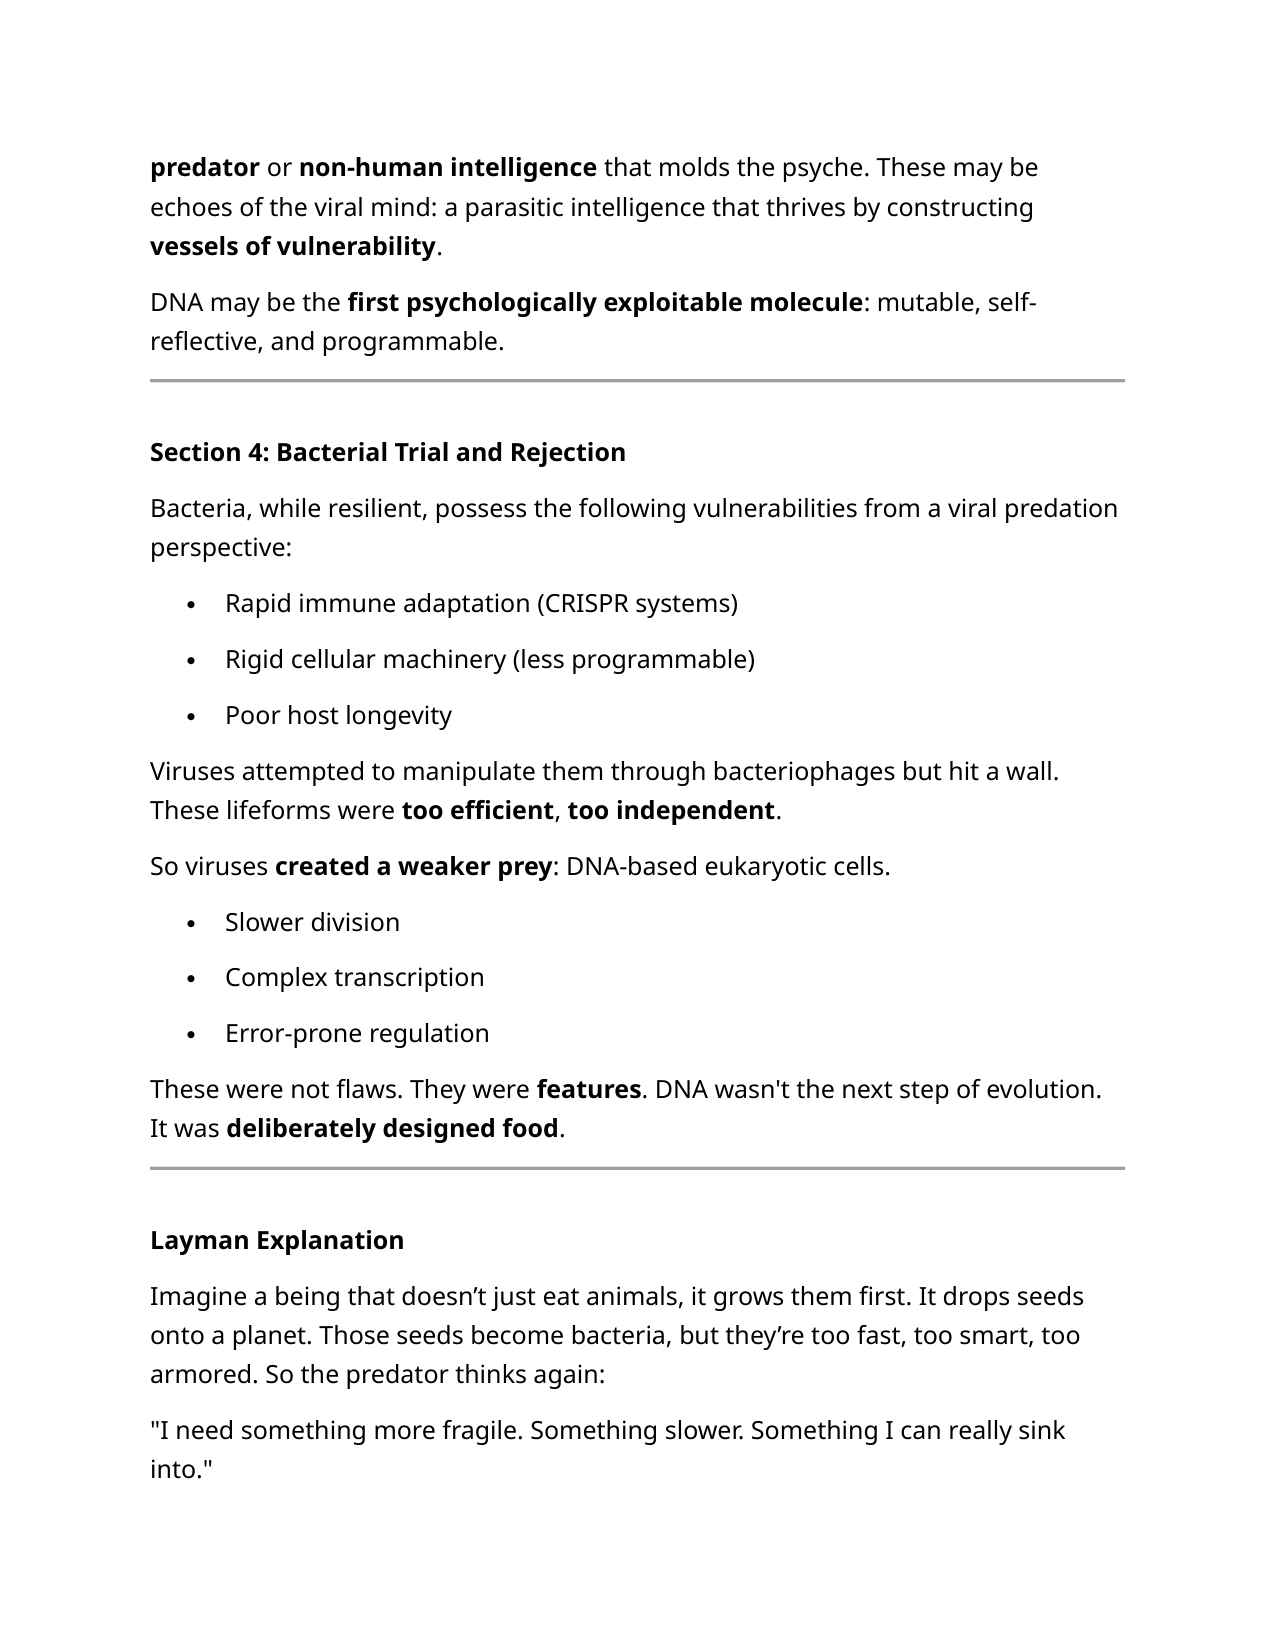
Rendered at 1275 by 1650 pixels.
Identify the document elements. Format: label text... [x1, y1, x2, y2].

text Viruses attempted to manipulate them through bacteriophages but hit a wall. These lifeforms were too efficient, too independent. [150, 753, 1125, 827]
list Slower division [187, 904, 1125, 938]
list Error-prone regulation [187, 1016, 1125, 1050]
text DNA may be the first psychologically exploitable molecule: mutable, self-reflective, and programmable. [150, 284, 1125, 357]
list Rigid cellular machinery (less programmable) [187, 642, 1125, 676]
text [150, 150, 1125, 262]
text "I need something more fragile. Something slower. Something I can really sink into." [150, 1412, 1125, 1486]
list Complex transcription [187, 960, 1125, 994]
list Poor host longevity [187, 697, 1125, 732]
text So viruses created a weaker prey: DNA-based eukaryotic cells. [150, 848, 1125, 882]
text Bacteria, while resilient, possess the following vulnerabilities from a viral predation perspective: [150, 491, 1125, 564]
text Section 4: Bacterial Trial and Rejection [150, 435, 1125, 469]
list Rapid immune adaptation (CRISPR systems) [187, 586, 1125, 620]
text These were not flaws. They were features. DNA wasn't the next step of evolution. It was deliberately designed food. [150, 1072, 1125, 1145]
text Imagine a being that doesn’t just eat animals, it grows them first. It drops seeds onto a planet. Those seeds become bacteria, but they’re too fast, too smart, too armored. So the predator thinks again: [150, 1278, 1125, 1391]
text Layman Explanation [150, 1222, 1125, 1257]
